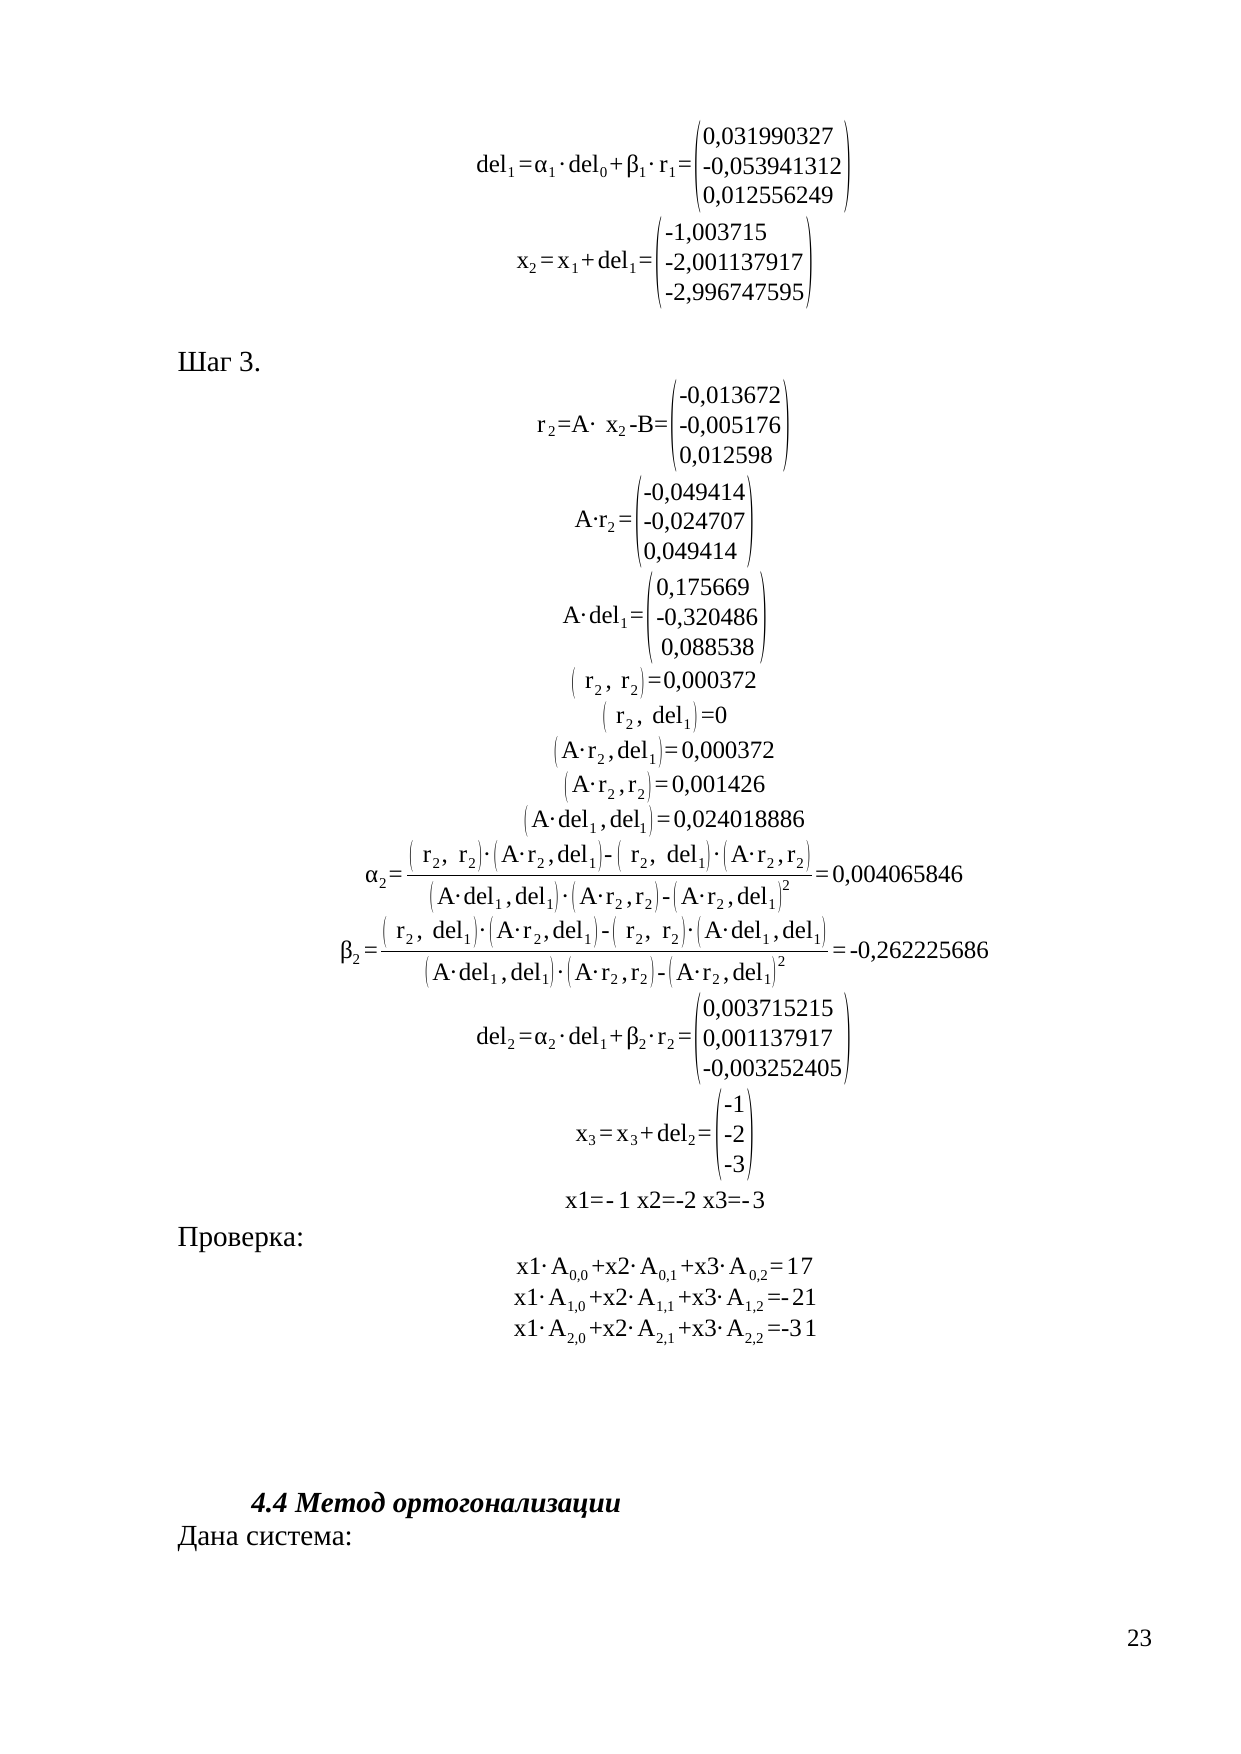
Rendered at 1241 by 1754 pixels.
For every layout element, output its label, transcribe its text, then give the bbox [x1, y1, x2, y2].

subtitle 4.4 Метод ортогонализации [177, 1485, 1152, 1518]
text Шаг 3. [177, 344, 1152, 377]
text Проверка: [177, 1219, 1152, 1252]
text Дана система: [177, 1518, 1152, 1552]
